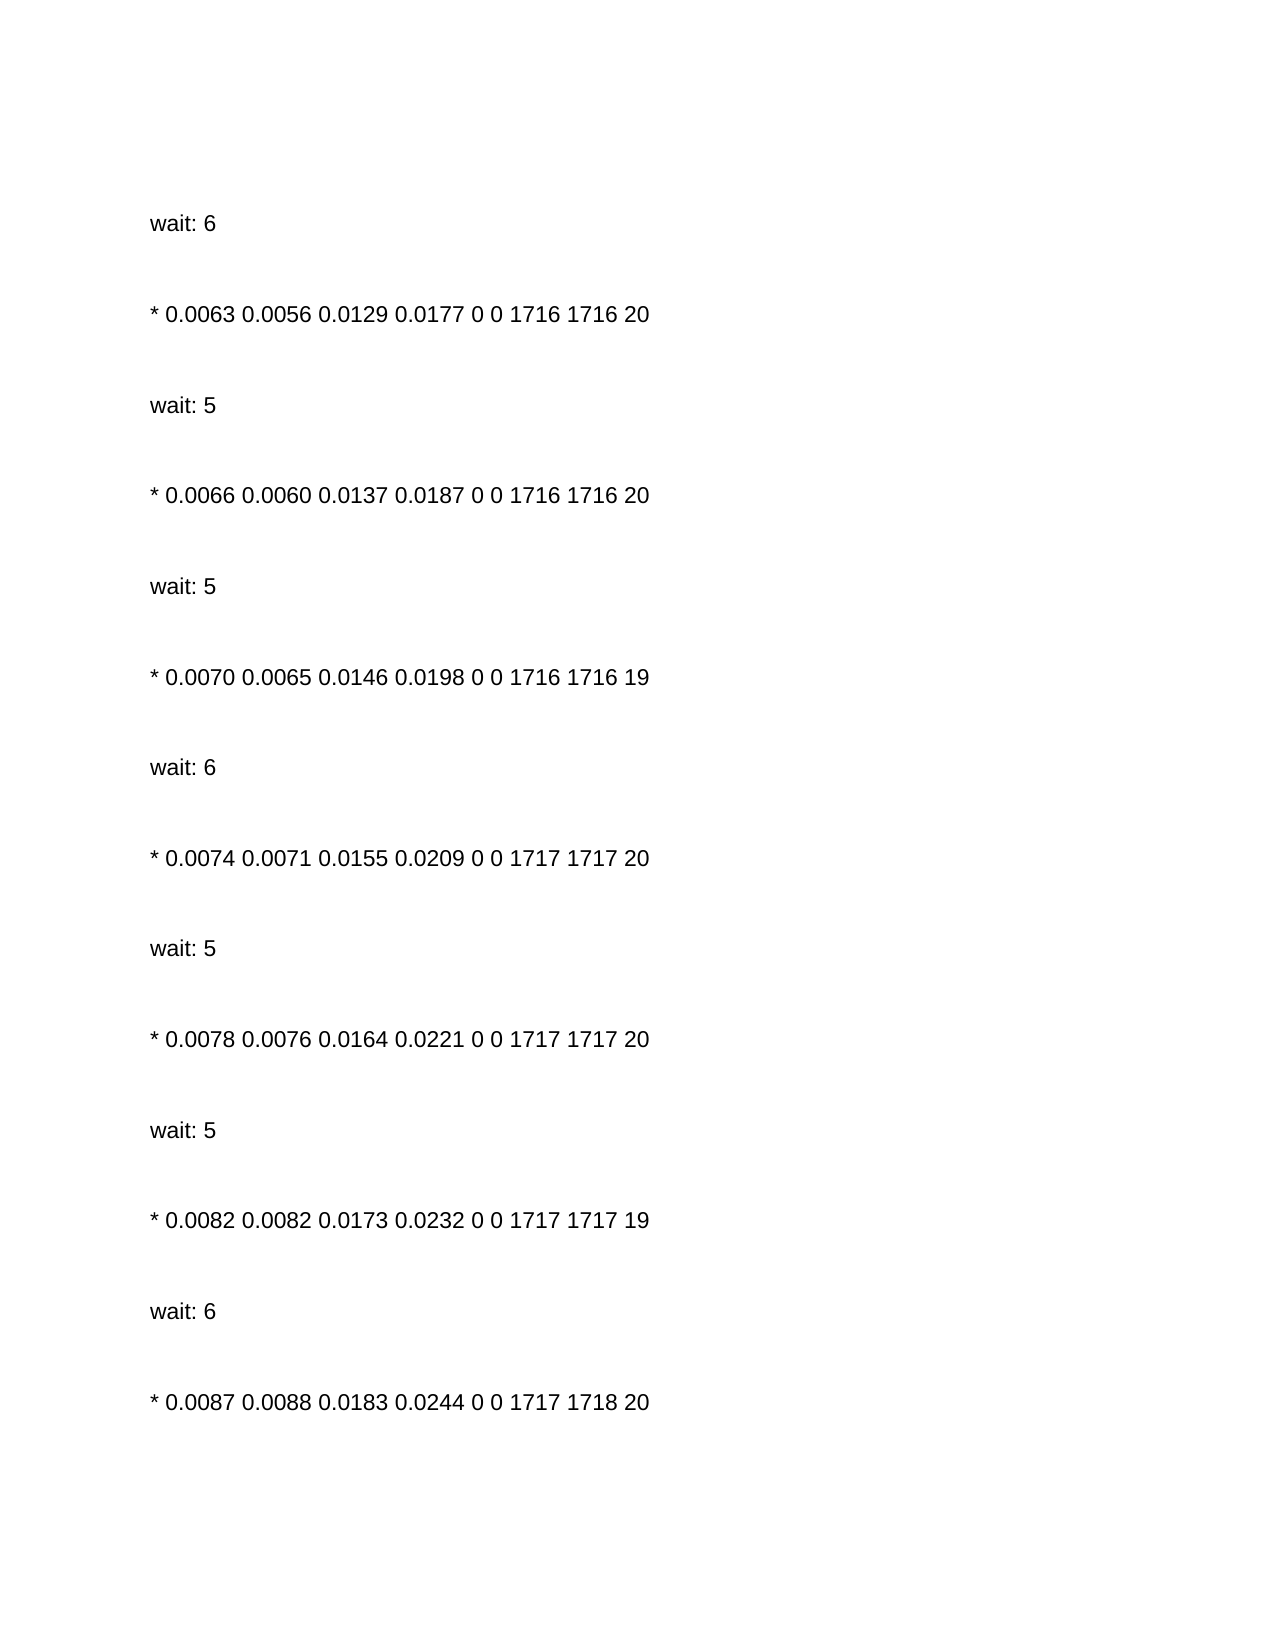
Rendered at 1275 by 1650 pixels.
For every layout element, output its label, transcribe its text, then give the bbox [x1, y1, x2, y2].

text wait: 5 [150, 1117, 1125, 1143]
text * 0.0087 0.0088 0.0183 0.0244 0 0 1717 1718 20 [150, 1388, 1125, 1415]
text * 0.0074 0.0071 0.0155 0.0209 0 0 1717 1717 20 [150, 845, 1125, 871]
text * 0.0066 0.0060 0.0137 0.0187 0 0 1716 1716 20 [150, 482, 1125, 509]
text * 0.0070 0.0065 0.0146 0.0198 0 0 1716 1716 19 [150, 663, 1125, 690]
text wait: 6 [150, 210, 1125, 237]
text wait: 5 [150, 392, 1125, 418]
text * 0.0078 0.0076 0.0164 0.0221 0 0 1717 1717 20 [150, 1026, 1125, 1052]
text wait: 5 [150, 573, 1125, 599]
text wait: 6 [150, 754, 1125, 781]
text wait: 6 [150, 1298, 1125, 1324]
text wait: 5 [150, 935, 1125, 962]
text * 0.0082 0.0082 0.0173 0.0232 0 0 1717 1717 19 [150, 1207, 1125, 1234]
text * 0.0063 0.0056 0.0129 0.0177 0 0 1716 1716 20 [150, 301, 1125, 327]
